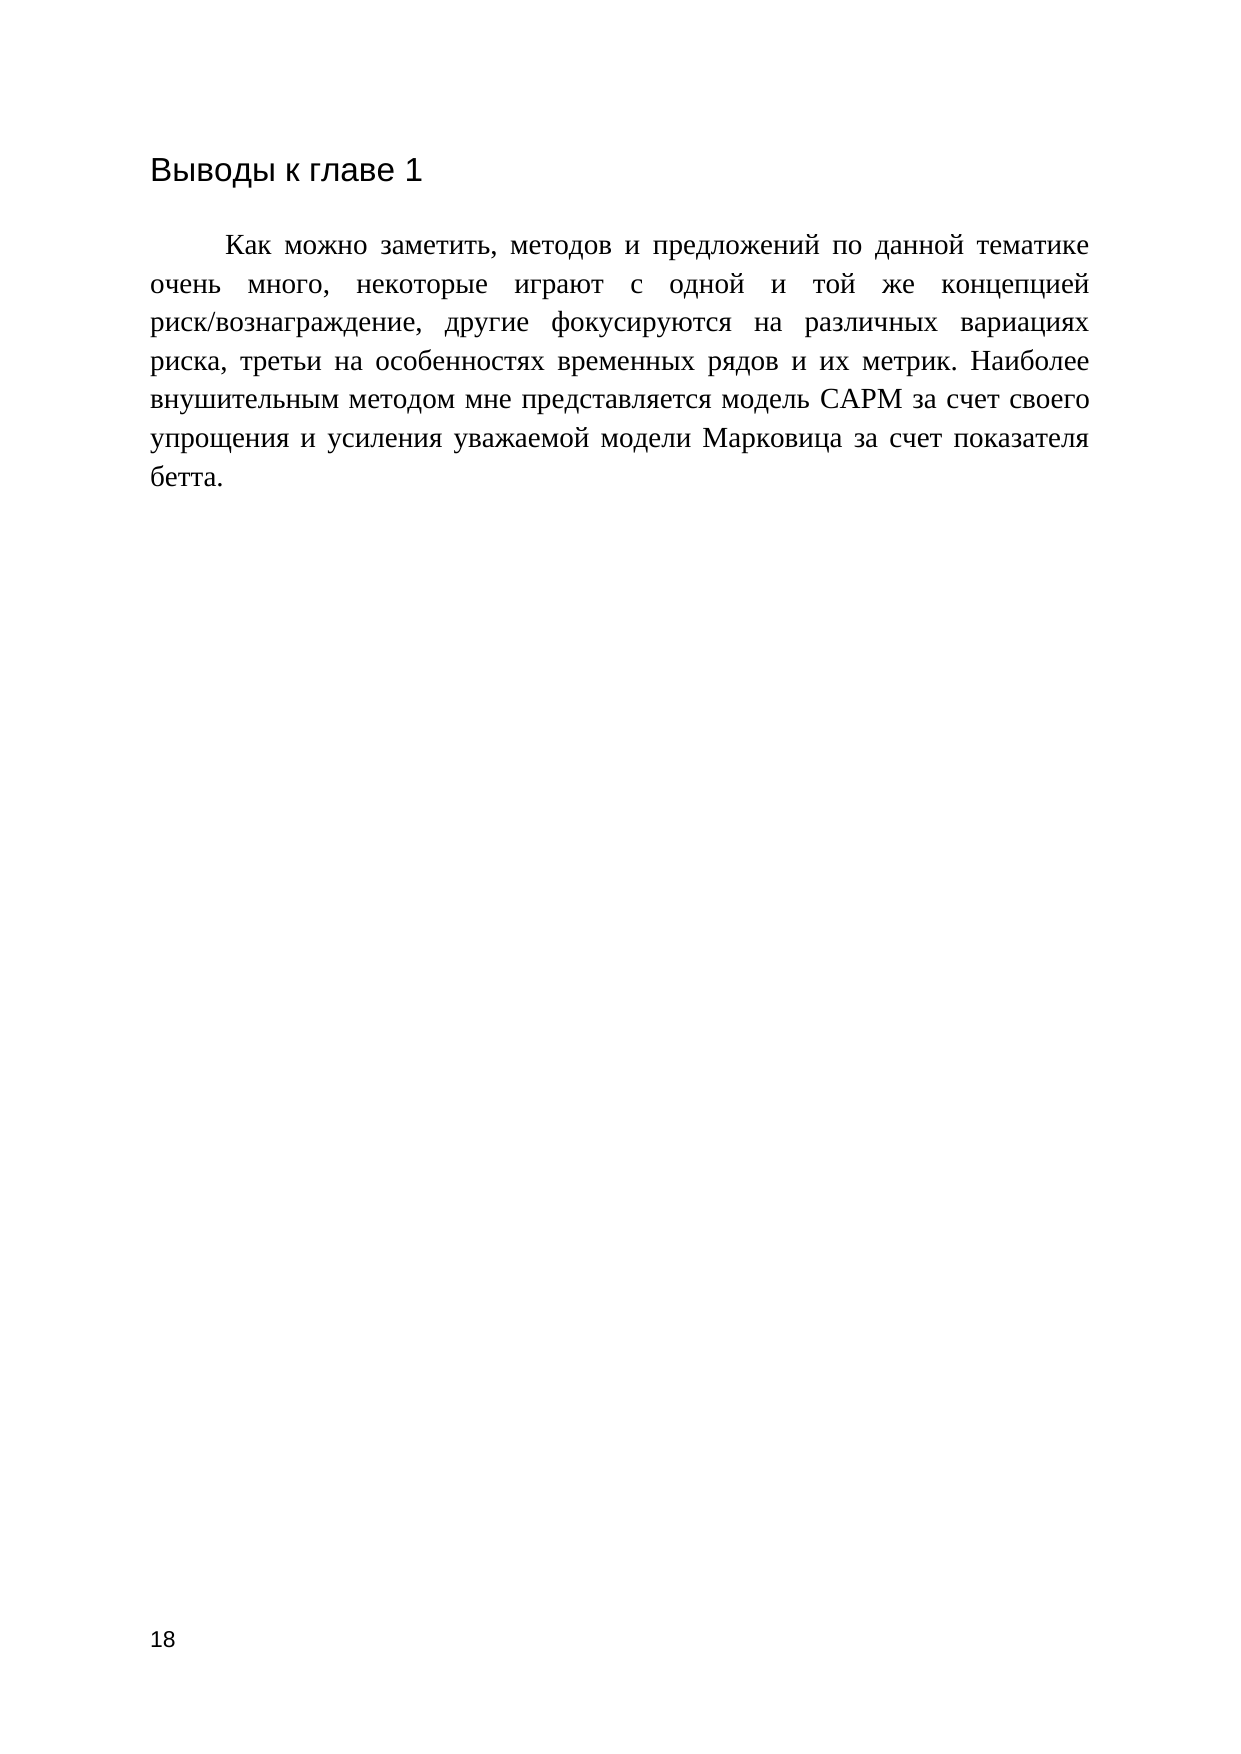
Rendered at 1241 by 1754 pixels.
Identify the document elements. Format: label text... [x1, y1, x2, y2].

subtitle Выводы к главе 1 [150, 150, 1090, 188]
text Как можно заметить, методов и предложений по данной тематике очень много, некоторые играют с одной и той же концепцией риск/вознаграждение, другие фокусируются на различных вариациях риска, третьи на особенностях временных рядов и их метрик. Наиболее внушительным методом мне представляется модель CAPM за счет своего упрощения и усиления уважаемой модели Марковица за счет показателя бетта. [150, 215, 1090, 505]
